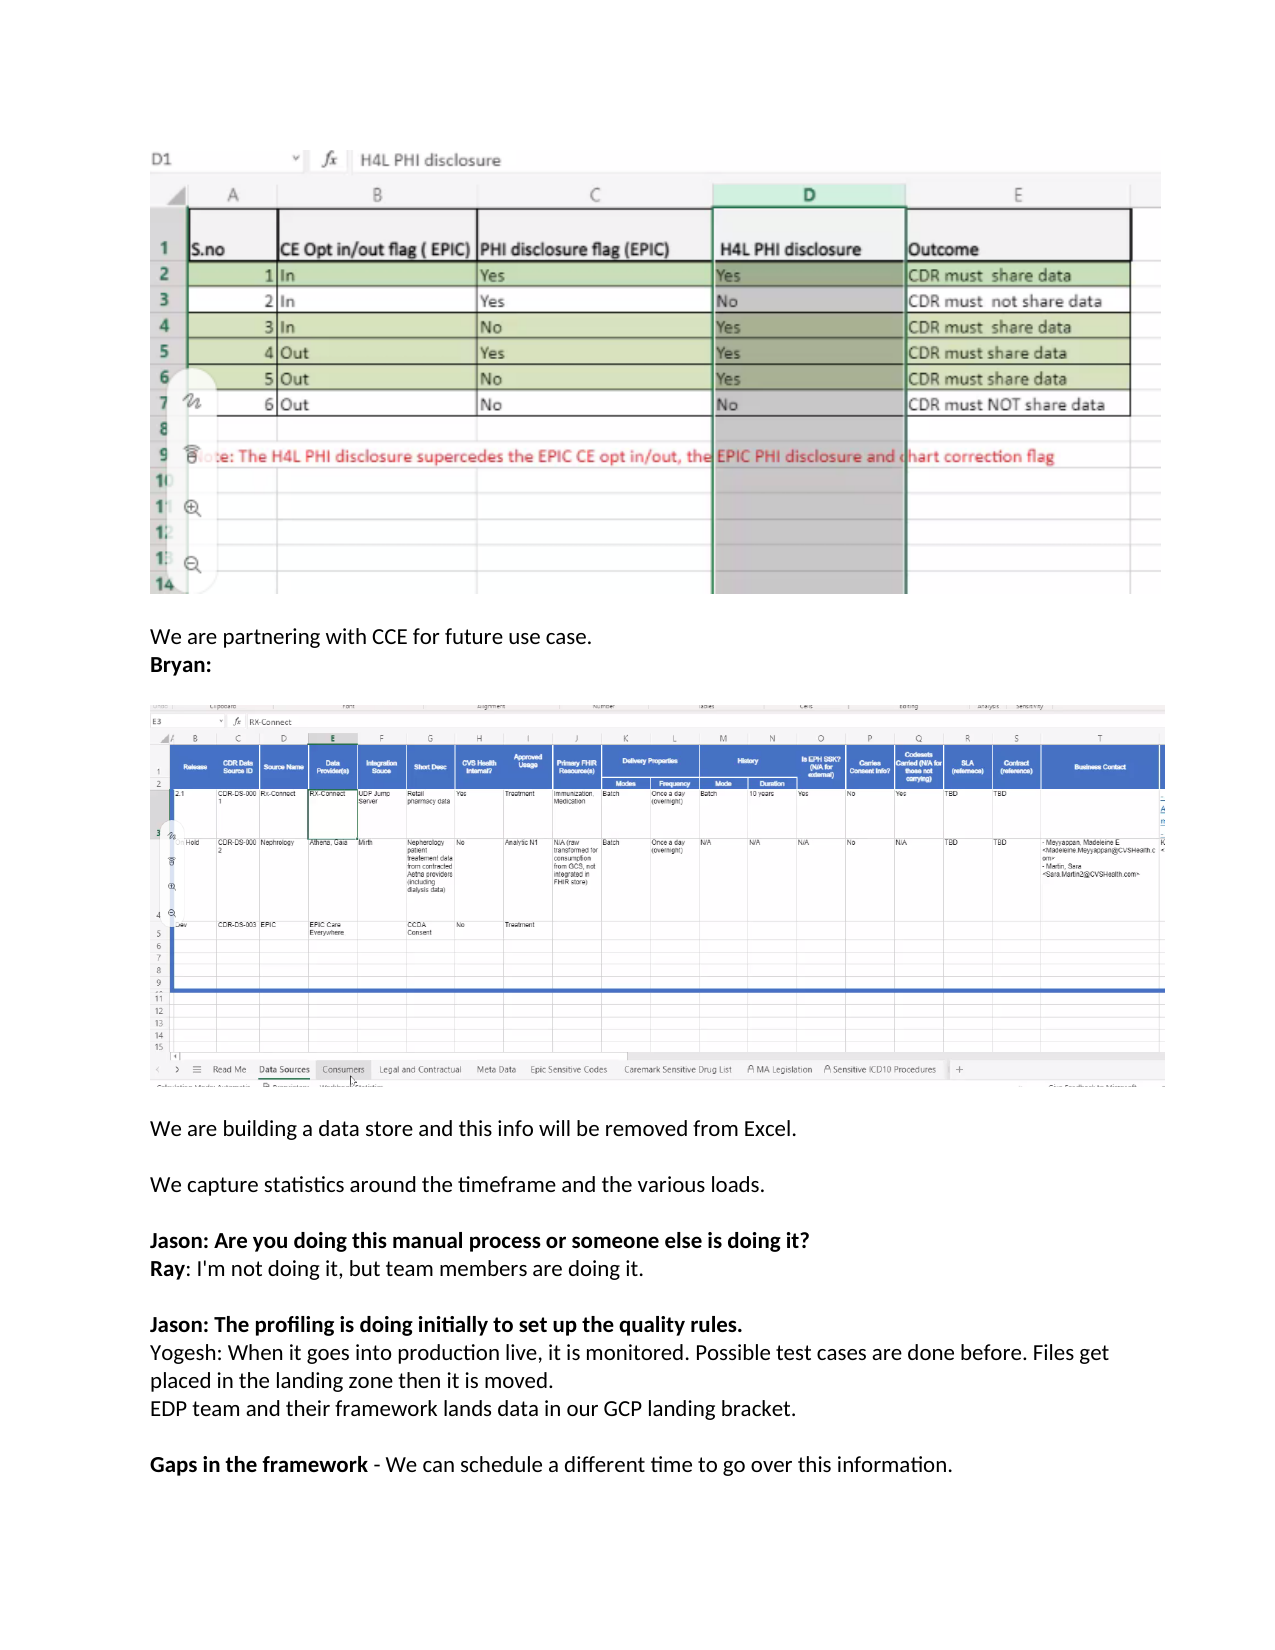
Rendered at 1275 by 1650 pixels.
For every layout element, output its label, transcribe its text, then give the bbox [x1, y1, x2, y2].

text Jason: The profiling is doing initially to set up the quality rules. [150, 1311, 1125, 1338]
picture [150, 150, 1161, 594]
text We capture statistics around the timeframe and the various loads. [150, 1170, 1125, 1198]
text Bryan: [150, 650, 1125, 678]
picture [150, 705, 1165, 1087]
text EDP team and their framework lands data in our GCP landing bracket. [150, 1394, 1125, 1423]
text Gaps in the framework - We can schedule a different time to go over this information. [150, 1451, 1125, 1479]
text Jason: Are you doing this manual process or someone else is doing it? [150, 1226, 1125, 1254]
text We are building a data store and this info will be removed from Excel. [150, 1114, 1125, 1142]
text Yogesh: When it goes into production live, it is monitored. Possible test cases are done before. Files get placed in the landing zone then it is moved. [150, 1338, 1125, 1394]
text Ray: I'm not doing it, but team members are doing it. [150, 1254, 1125, 1282]
text We are partnering with CCE for future use case. [150, 622, 1125, 650]
